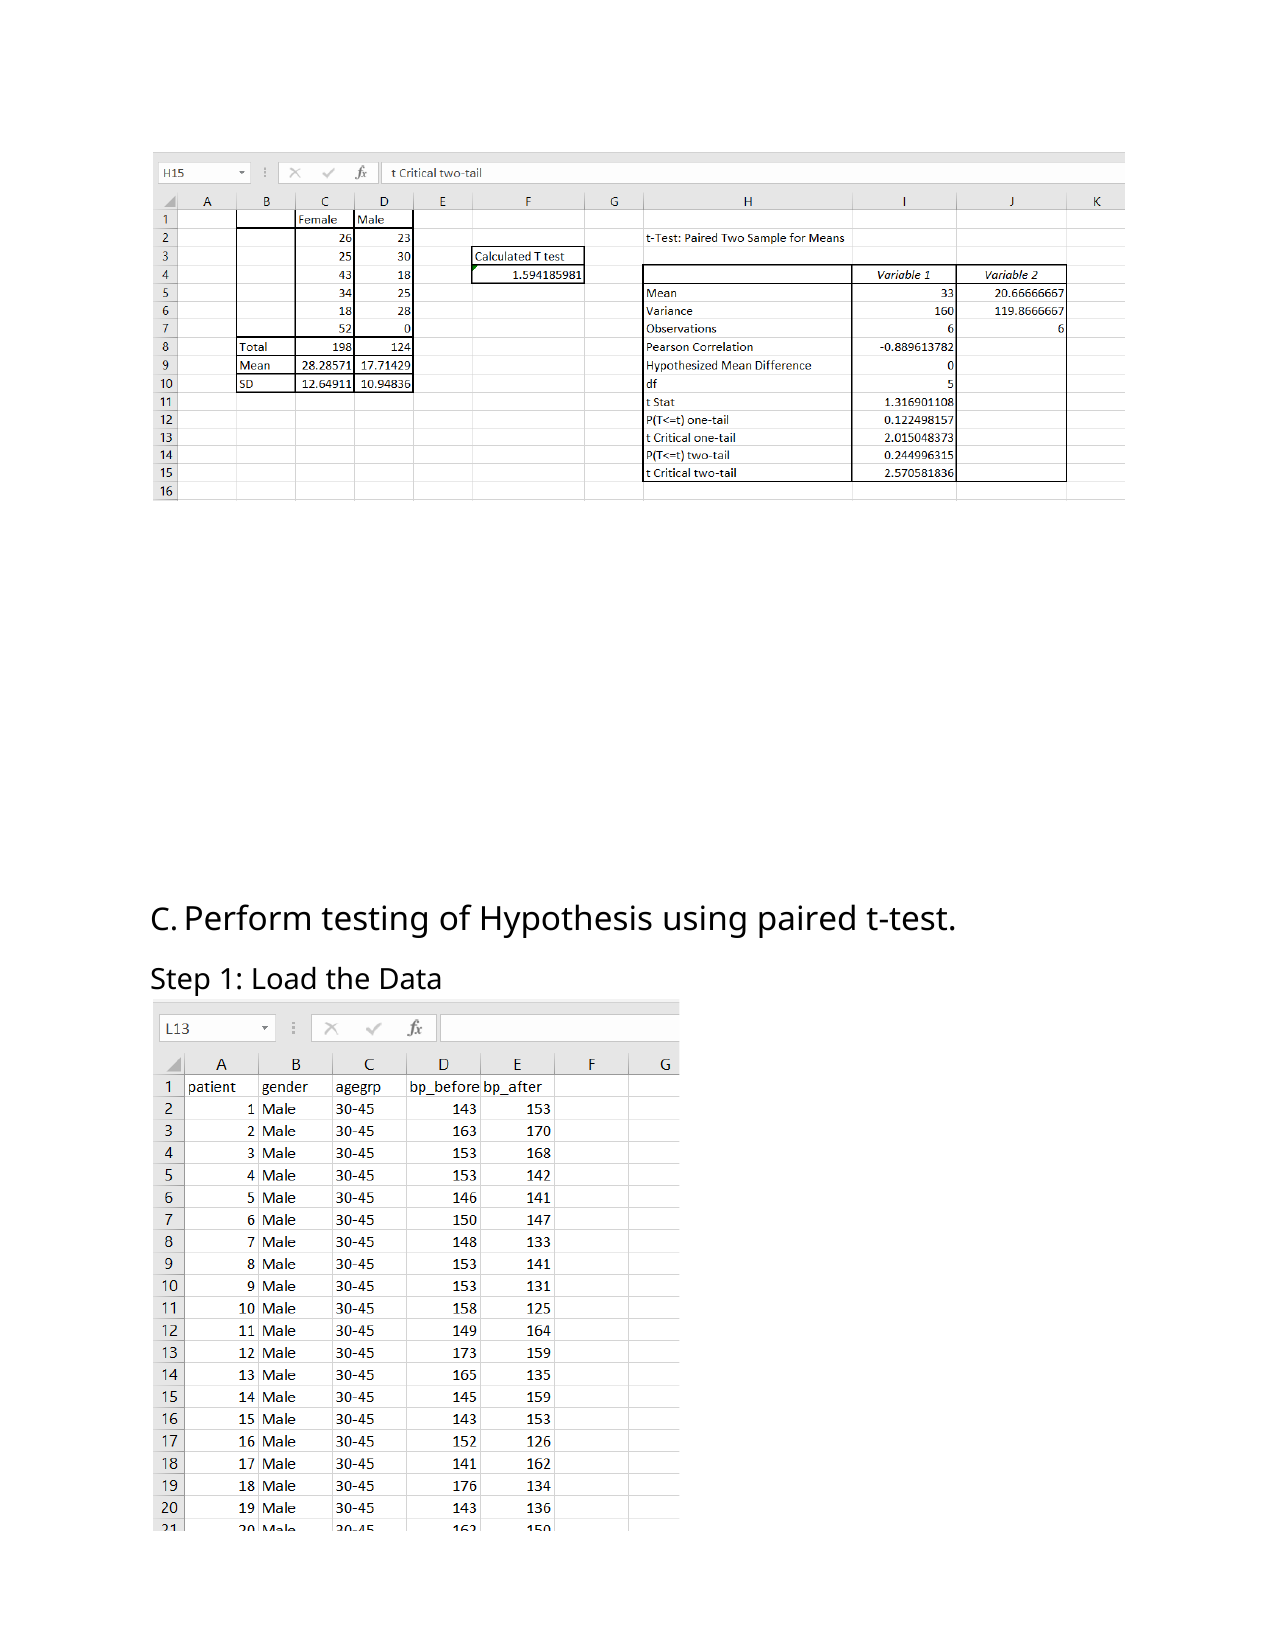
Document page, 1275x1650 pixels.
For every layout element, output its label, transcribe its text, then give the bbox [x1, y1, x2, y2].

subtitle Perform testing of Hypothesis using paired t-test. [150, 894, 1242, 940]
text Step 1: Load the Data [150, 958, 1242, 998]
picture [153, 152, 1125, 501]
picture [153, 999, 680, 1531]
